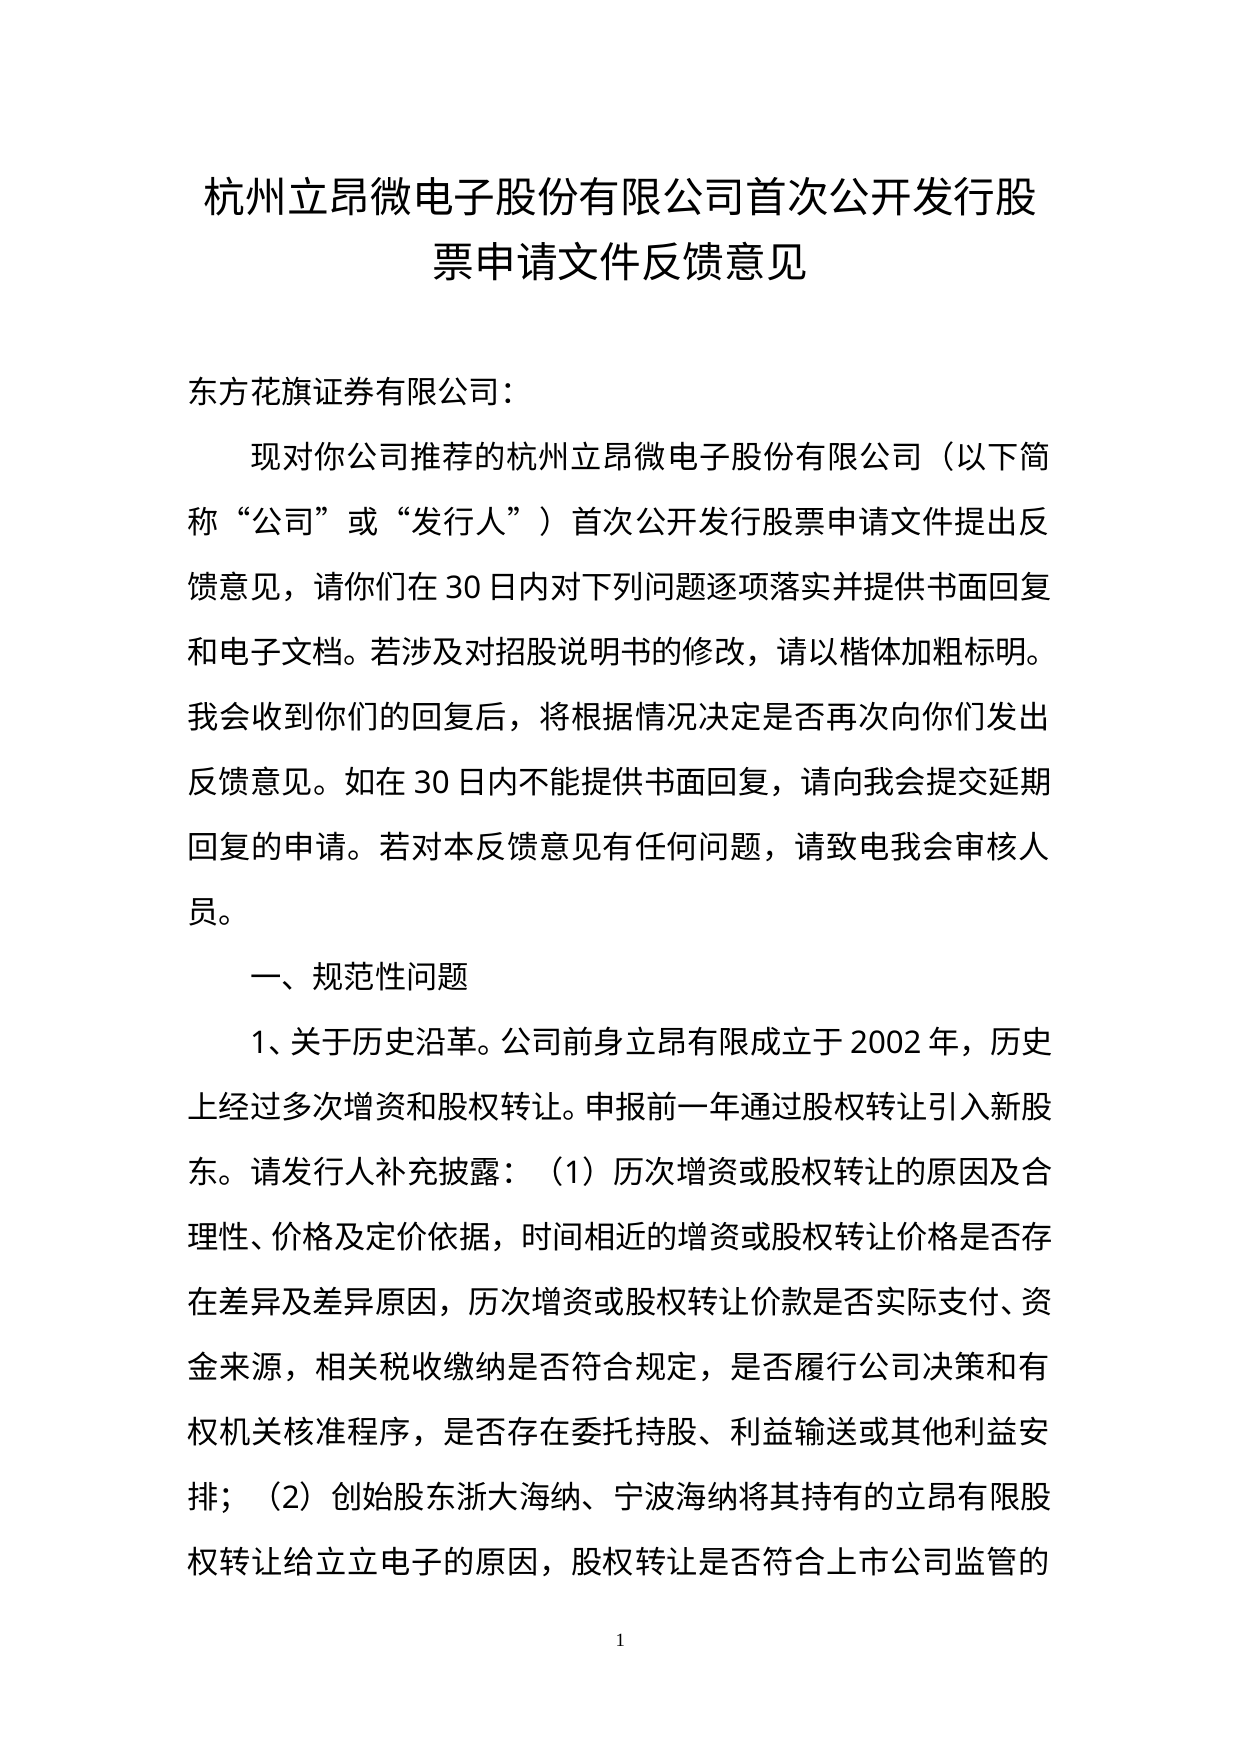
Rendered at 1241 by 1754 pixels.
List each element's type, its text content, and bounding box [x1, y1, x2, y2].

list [187, 1007, 1053, 1592]
text 杭州立昂微电子股份有限公司首次公开发行股票申请文件反馈意见 [187, 162, 1053, 292]
subtitle 一、规范性问题 [187, 942, 1053, 1007]
list 现对你公司推荐的杭州立昂微电子股份有限公司（以下简称“公司”或“发行人”）首次公开发行股票申请文件提出反馈意见，请你们在30日内对下列问题逐项落实并提供书面回复和电子文档。若涉及对招股说明书的修改，请以楷体加粗标明。我会收到你们的回复后，将根据情况决定是否再次向你们发出反馈意见。如在30日内不能提供书面回复，请向我会提交延期回复的申请。若对本反馈意见有任何问题，请致电我会审核人员。 [187, 422, 1053, 942]
list 东方花旗证券有限公司： [187, 357, 1053, 422]
